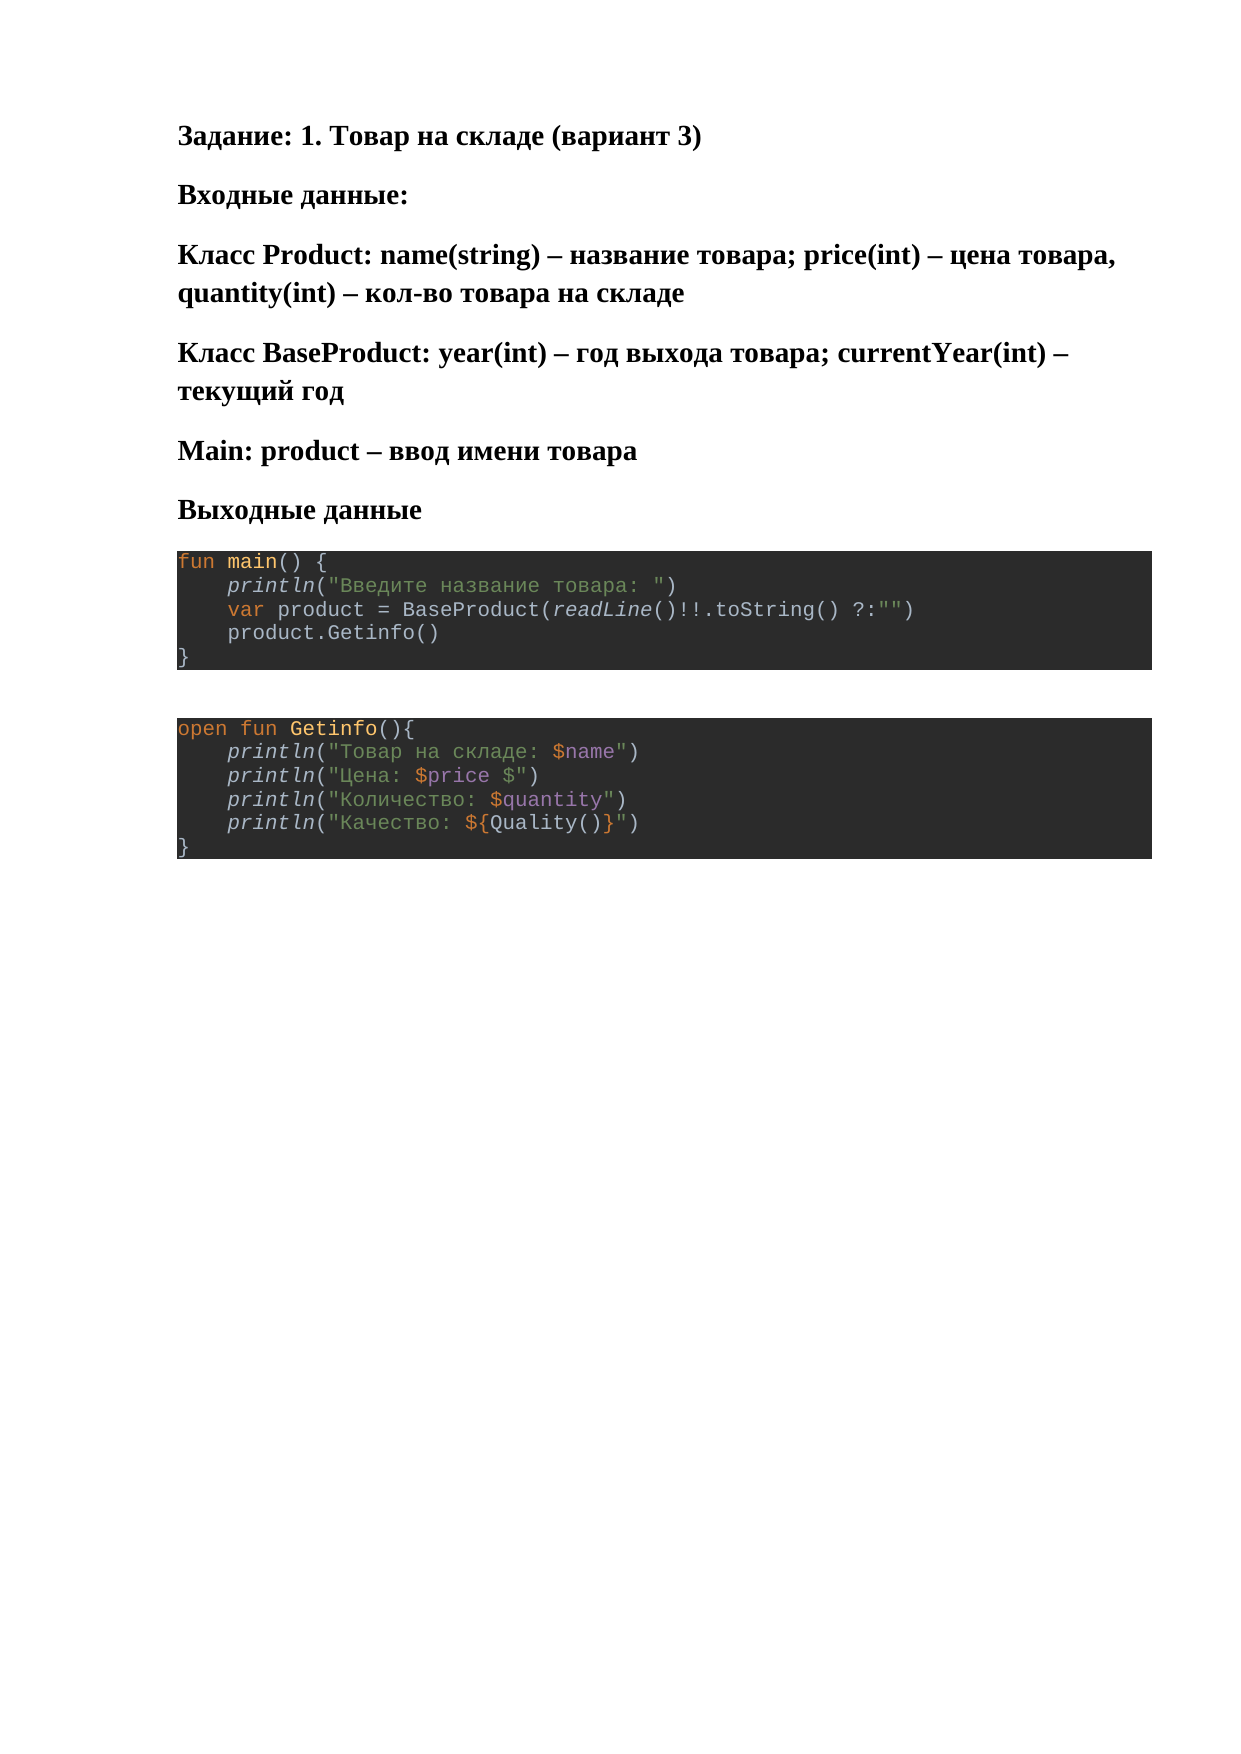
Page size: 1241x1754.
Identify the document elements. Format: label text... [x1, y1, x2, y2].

text Main: product – ввод имени товара [177, 433, 1152, 466]
text fun main() { println("Введите название товара: ") var product = BaseProduct(readLine()!!.toString() ?:"") product.Getinfo() } [177, 551, 1152, 670]
text Выходные данные [177, 492, 1152, 526]
text Класс Product: name(string) – название товара; price(int) – цена товара, quantity(int) – кол-во товара на складе [177, 237, 1152, 309]
text Входные данные: [177, 177, 1152, 211]
text Задание: 1. Товар на складе (вариант 3) [177, 118, 1152, 152]
text Класс BaseProduct: year(int) – год выхода товара; currentYear(int) – текущий год [177, 335, 1152, 407]
text open fun Getinfo(){ println("Товар на складе: $name") println("Цена: $price $") println("Количество: $quantity") println("Качество: ${Quality()}") } [177, 718, 1152, 859]
